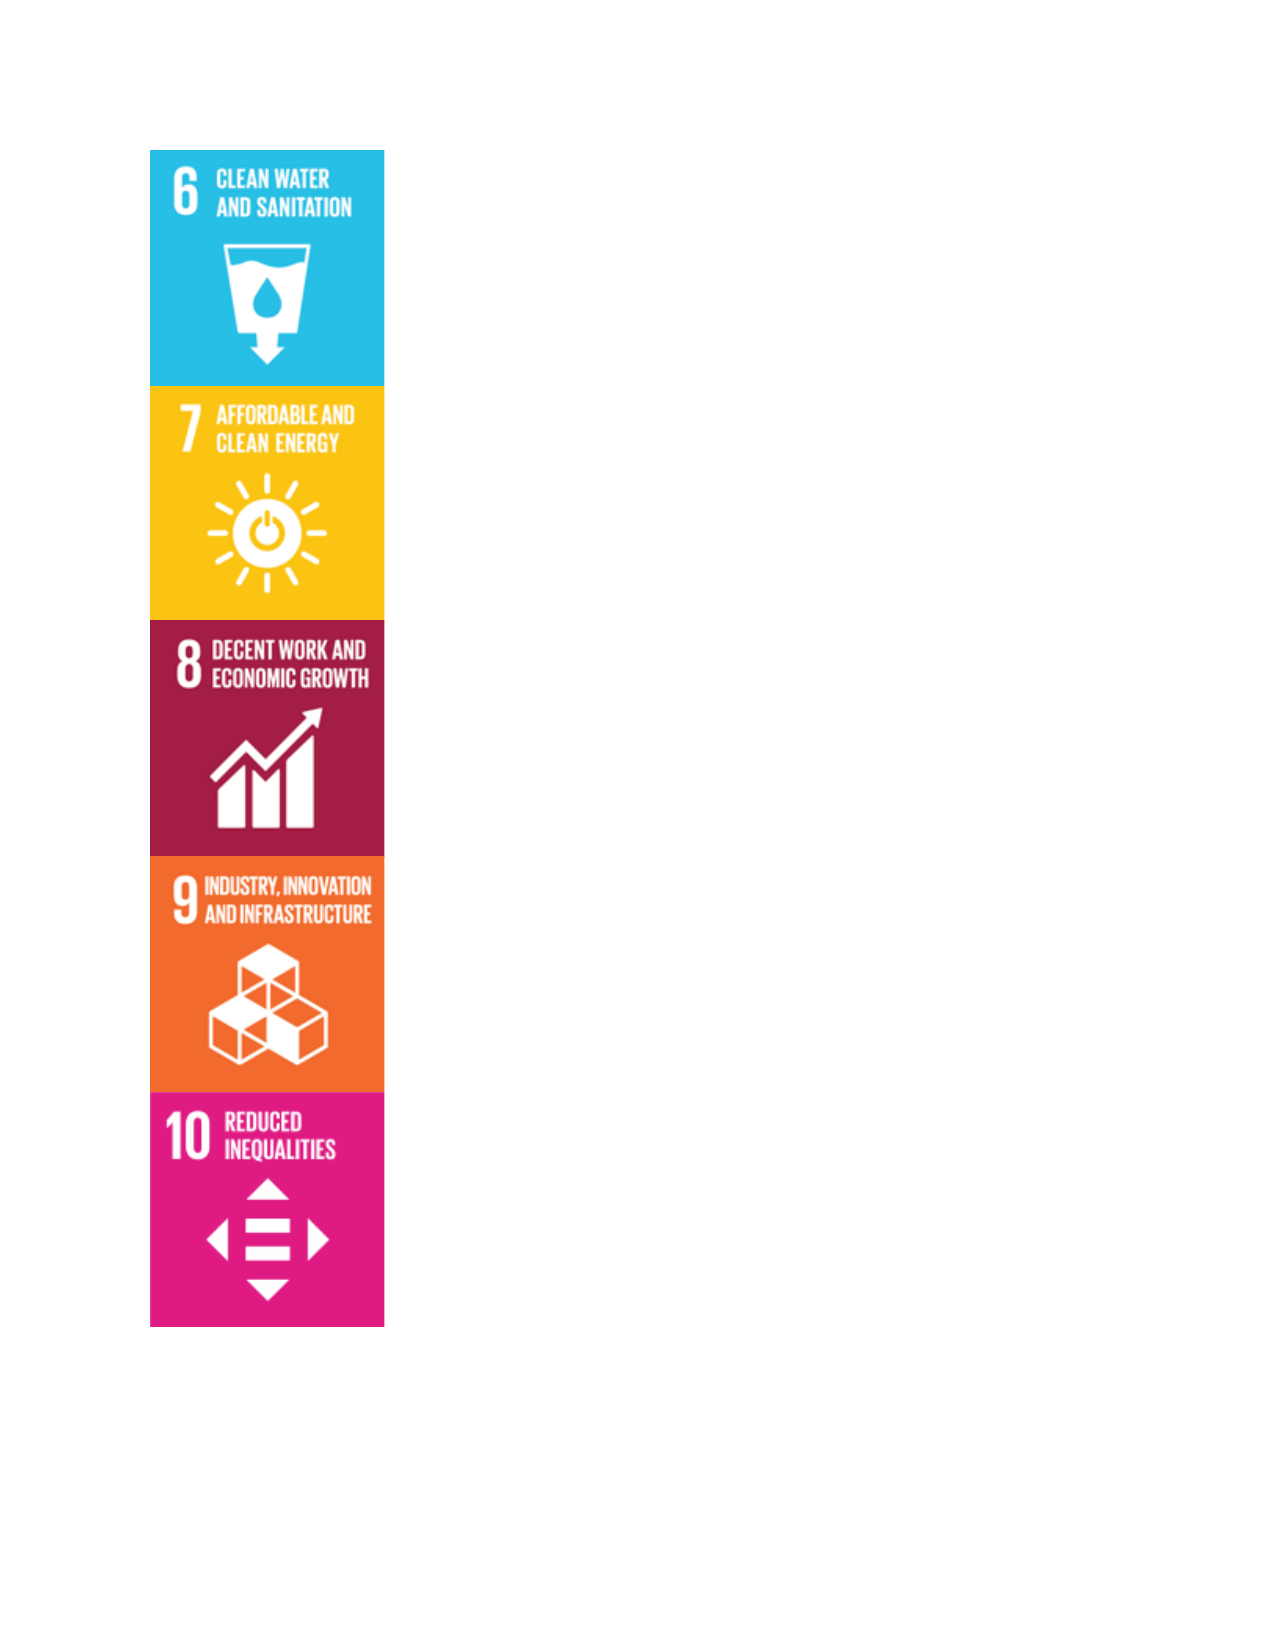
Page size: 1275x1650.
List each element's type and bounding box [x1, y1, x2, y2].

picture [150, 150, 385, 1327]
